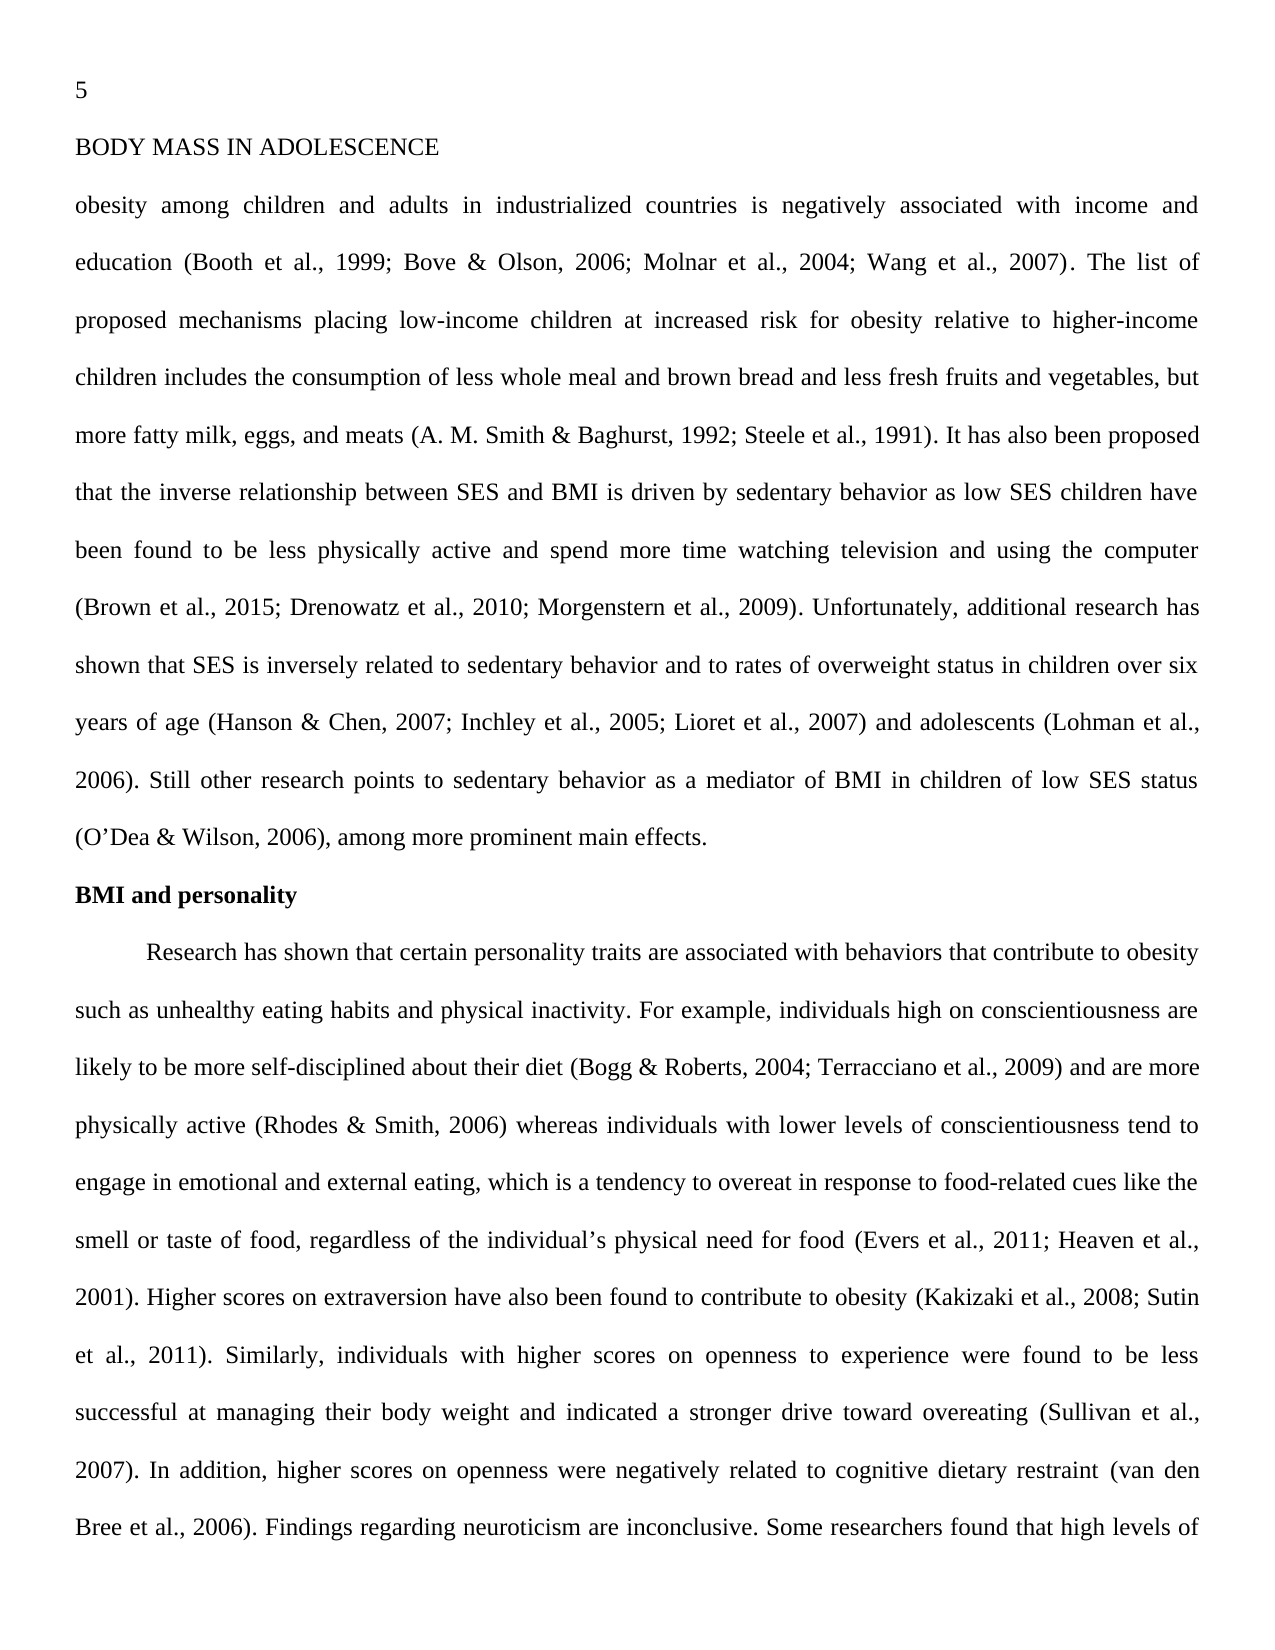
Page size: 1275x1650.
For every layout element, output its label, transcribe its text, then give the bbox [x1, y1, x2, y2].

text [75, 190, 1200, 851]
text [75, 937, 1200, 1541]
subtitle BMI and personality [75, 880, 1200, 909]
